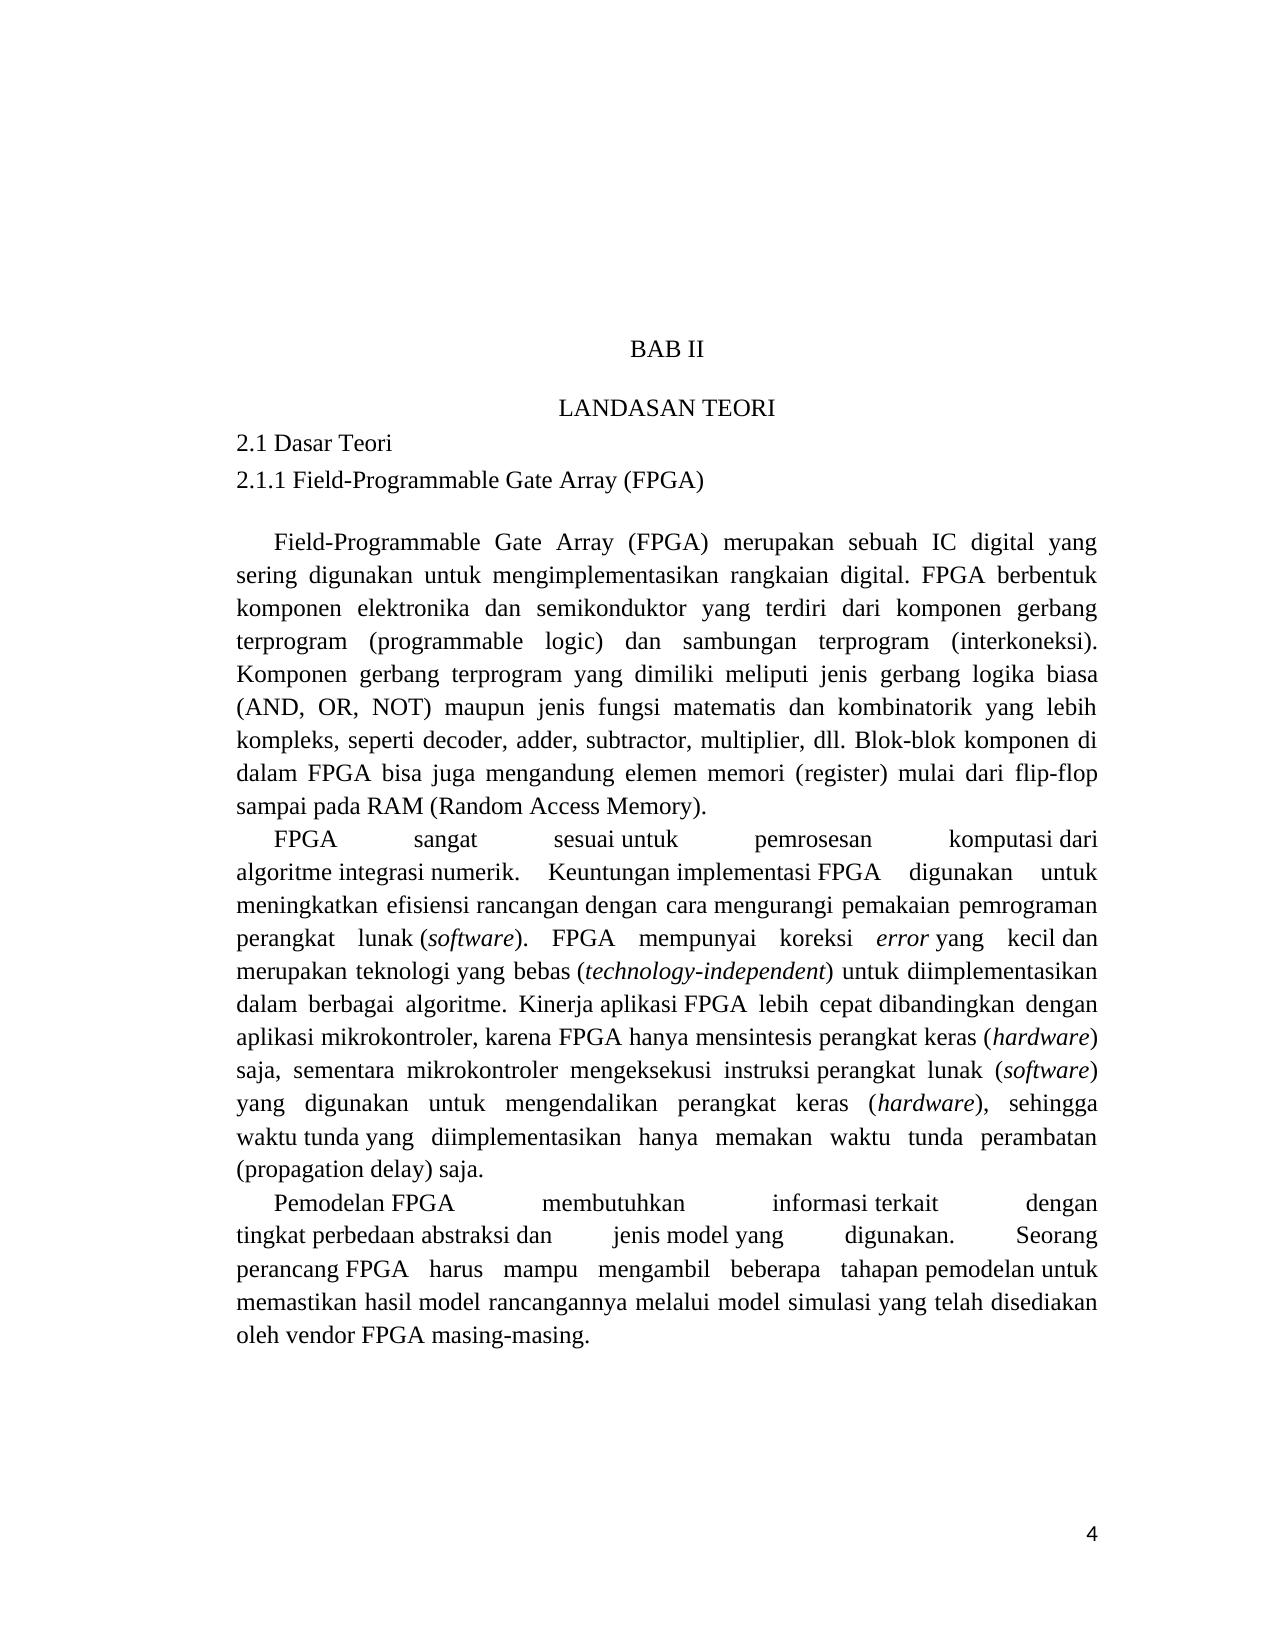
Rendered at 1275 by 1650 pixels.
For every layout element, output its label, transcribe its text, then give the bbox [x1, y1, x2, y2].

list Field-Programmable Gate Array (FPGA) merupakan sebuah IC digital yang sering digunakan untuk mengimplementasikan rangkaian digital. FPGA berbentuk komponen elektronika dan semikonduktor yang terdiri dari komponen gerbang terprogram (programmable logic) dan sambungan terprogram (interkoneksi). Komponen gerbang terprogram yang dimiliki meliputi jenis gerbang logika biasa (AND, OR, NOT) maupun jenis fungsi matematis dan kombinatorik yang lebih kompleks, seperti decoder, adder, subtractor, multiplier, dll. Blok-blok komponen di dalam FPGA bisa juga mengandung elemen memori (register) mulai dari flip-flop sampai pada RAM (Random Access Memory). [236, 527, 1098, 820]
list FPGA sangat sesuai untuk pemrosesan komputasi dari algoritme integrasi numerik. Keuntungan implementasi FPGA digunakan untuk meningkatkan efisiensi rancangan dengan cara mengurangi pemakaian pemrograman perangkat lunak (software). FPGA mempunyai koreksi error yang kecil dan merupakan teknologi yang bebas (technology-independent) untuk diimplementasikan dalam berbagai algoritme. Kinerja aplikasi FPGA lebih cepat dibandingkan dengan aplikasi mikrokontroler, karena FPGA hanya mensintesis perangkat keras (hardware) saja, sementara mikrokontroler mengeksekusi instruksi perangkat lunak (software) yang digunakan untuk mengendalikan perangkat keras (hardware), sehingga waktu tunda yang diimplementasikan hanya memakan waktu tunda perambatan (propagation delay) saja. [236, 824, 1098, 1183]
subtitle 2.1.1 Field-Programmable Gate Array (FPGA) [236, 465, 1098, 494]
subtitle BAB II [236, 334, 1098, 363]
subtitle 2.1 Dasar Teori [236, 428, 1098, 457]
list Pemodelan FPGA membutuhkan informasi terkait dengan tingkat perbedaan abstraksi dan jenis model yang digunakan. Seorang perancang FPGA harus mampu mengambil beberapa tahapan pemodelan untuk memastikan hasil model rancangannya melalui model simulasi yang telah disediakan oleh vendor FPGA masing-masing. [236, 1188, 1098, 1348]
subtitle LANDASAN TEORI [236, 393, 1098, 421]
